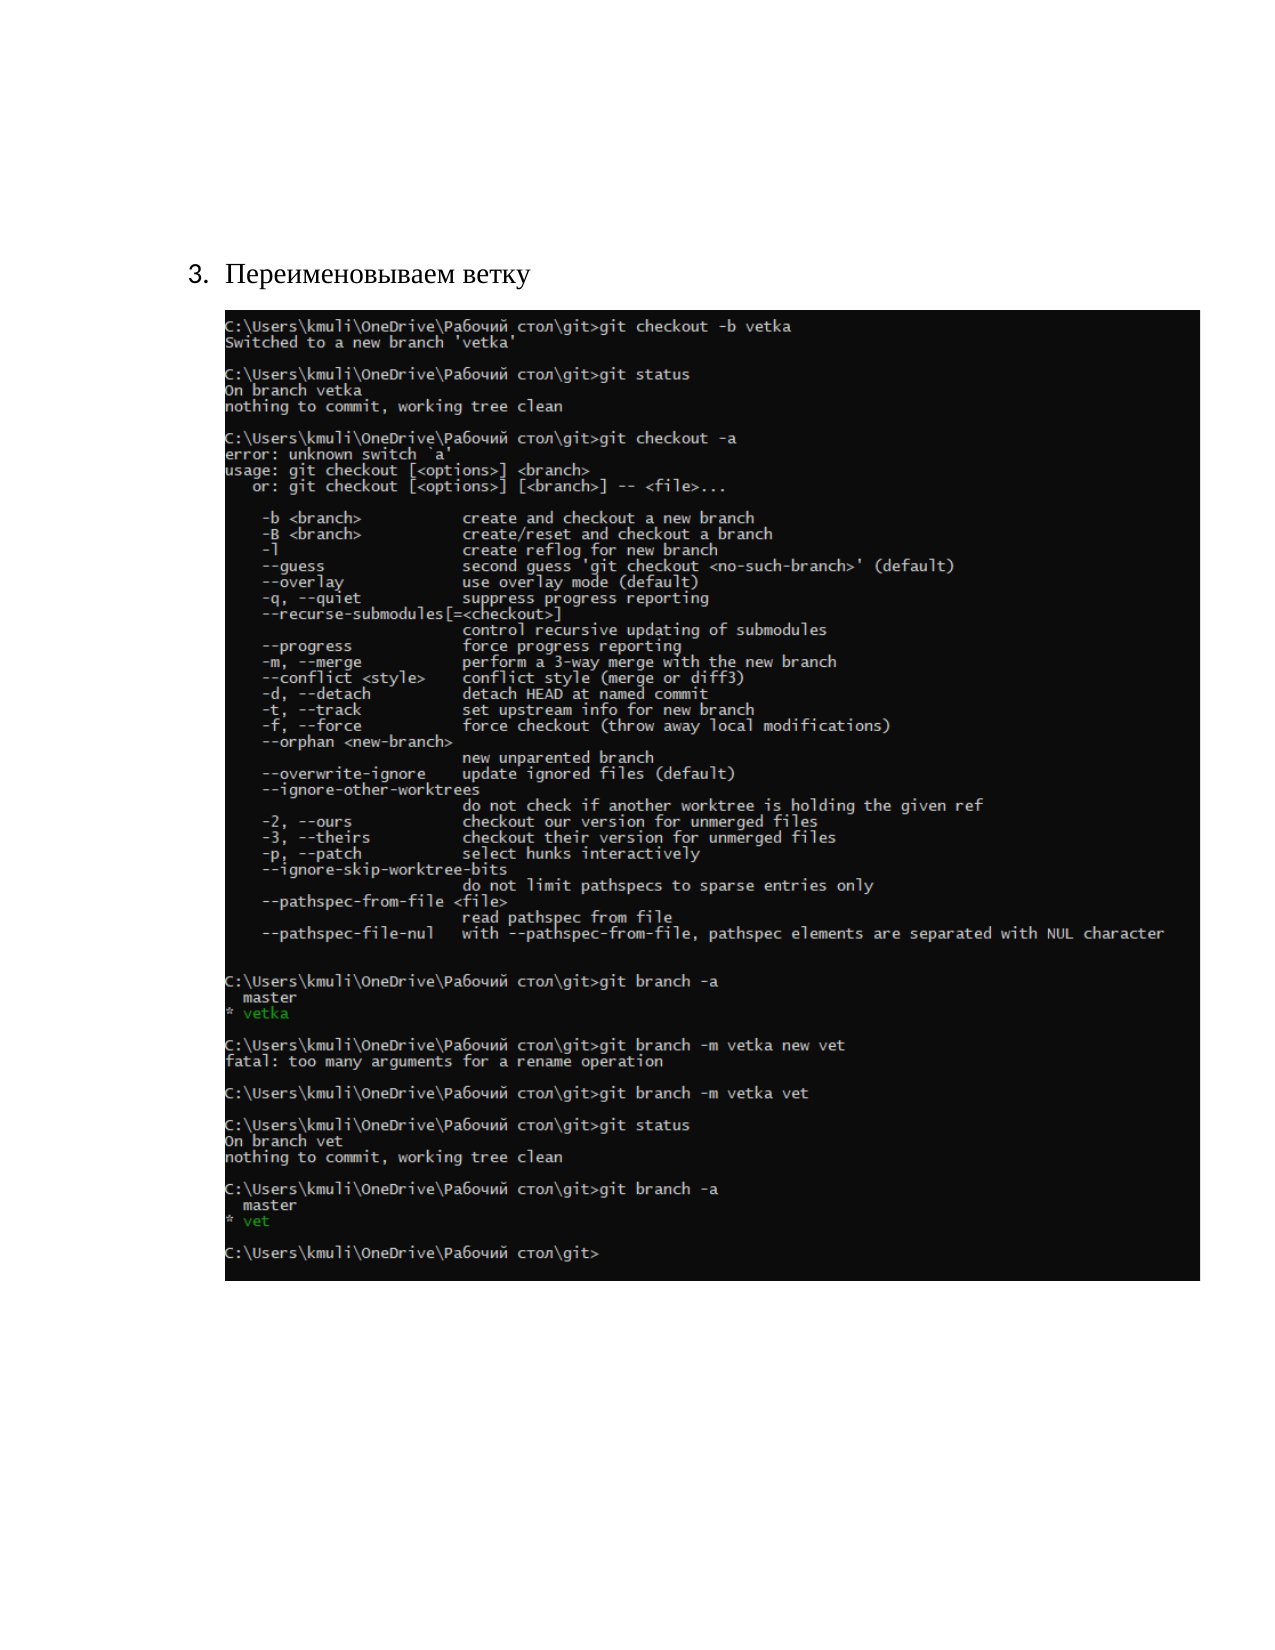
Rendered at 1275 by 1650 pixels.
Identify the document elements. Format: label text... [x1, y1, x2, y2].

picture [225, 310, 1200, 1281]
list Переименовываем ветку [187, 256, 1125, 291]
